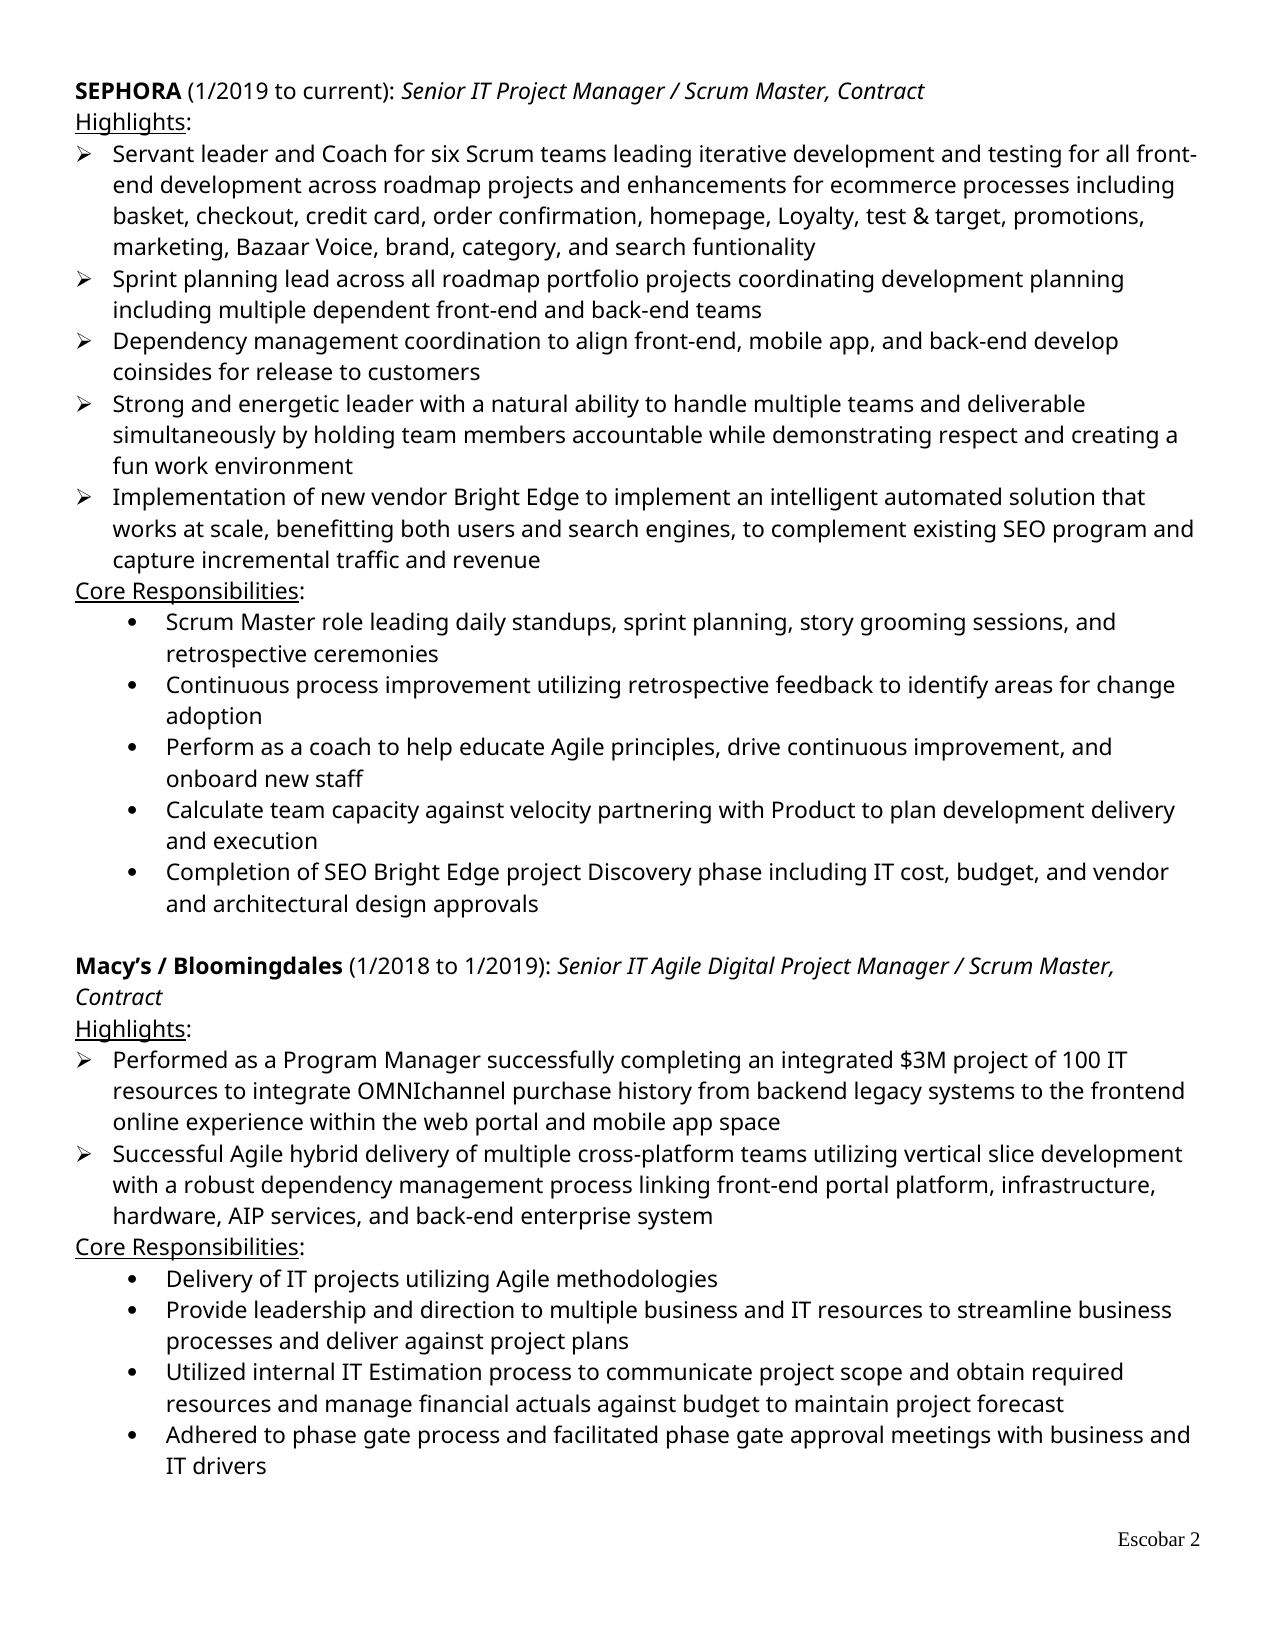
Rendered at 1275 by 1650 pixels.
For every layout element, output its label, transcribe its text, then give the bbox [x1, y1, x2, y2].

list Completion of SEO Bright Edge project Discovery phase including IT cost, budget, and vendor and architectural design approvals [128, 856, 1200, 919]
list Sprint planning lead across all roadmap portfolio projects coordinating development planning including multiple dependent front-end and back-end teams [75, 262, 1200, 325]
text Core Responsibilities: [75, 1231, 1200, 1262]
list Delivery of IT projects utilizing Agile methodologies [128, 1262, 1200, 1294]
list Strong and energetic leader with a natural ability to handle multiple teams and deliverable simultaneously by holding team members accountable while demonstrating respect and creating a fun work environment [75, 387, 1200, 481]
list Adhered to phase gate process and facilitated phase gate approval meetings with business and IT drivers [128, 1419, 1200, 1481]
text Highlights: [75, 1012, 1200, 1044]
list Continuous process improvement utilizing retrospective feedback to identify areas for change adoption [128, 669, 1200, 731]
list Provide leadership and direction to multiple business and IT resources to streamline business processes and deliver against project plans [128, 1294, 1200, 1356]
list Dependency management coordination to align front-end, mobile app, and back-end develop coinsides for release to customers [75, 325, 1200, 387]
list Scrum Master role leading daily standups, sprint planning, story grooming sessions, and retrospective ceremonies [128, 606, 1200, 669]
text Core Responsibilities: [75, 575, 1200, 606]
list Calculate team capacity against velocity partnering with Product to plan development delivery and execution [128, 794, 1200, 856]
list Performed as a Program Manager successfully completing an integrated $3M project of 100 IT resources to integrate OMNIchannel purchase history from backend legacy systems to the frontend online experience within the web portal and mobile app space [75, 1044, 1200, 1137]
list Perform as a coach to help educate Agile principles, drive continuous improvement, and onboard new staff [128, 731, 1200, 794]
text SEPHORA (1/2019 to current): Senior IT Project Manager / Scrum Master, Contract [75, 75, 1200, 106]
list Successful Agile hybrid delivery of multiple cross-platform teams utilizing vertical slice development with a robust dependency management process linking front-end portal platform, infrastructure, hardware, AIP services, and back-end enterprise system [75, 1137, 1200, 1231]
list Servant leader and Coach for six Scrum teams leading iterative development and testing for all front-end development across roadmap projects and enhancements for ecommerce processes including basket, checkout, credit card, order confirmation, homepage, Loyalty, test & target, promotions, marketing, Bazaar Voice, brand, category, and search funtionality [75, 137, 1200, 262]
text Highlights: [75, 106, 1200, 137]
list Implementation of new vendor Bright Edge to implement an intelligent automated solution that works at scale, benefitting both users and search engines, to complement existing SEO program and capture incremental traffic and revenue [75, 481, 1200, 575]
list Utilized internal IT Estimation process to communicate project scope and obtain required resources and manage financial actuals against budget to maintain project forecast [128, 1356, 1200, 1419]
text Macy’s / Bloomingdales (1/2018 to 1/2019): Senior IT Agile Digital Project Manager / Scrum Master, Contract [75, 950, 1200, 1012]
